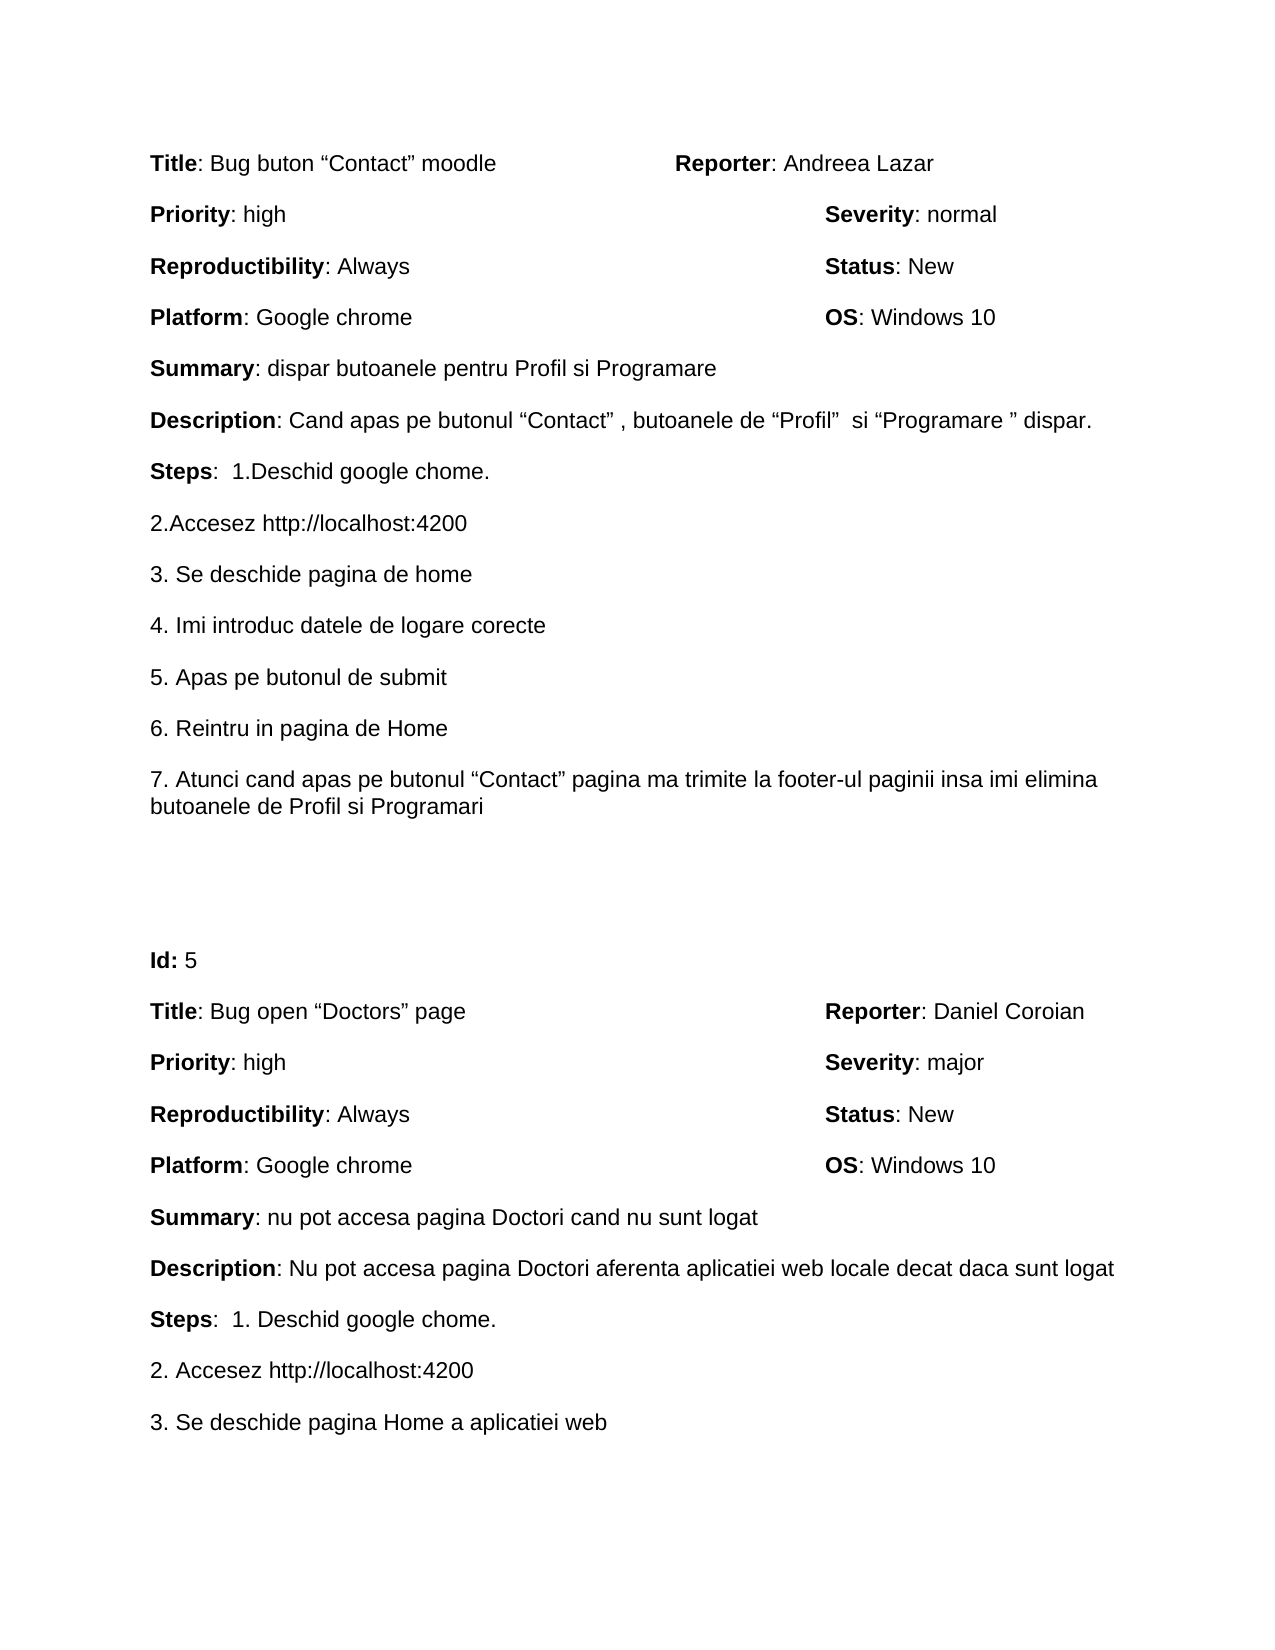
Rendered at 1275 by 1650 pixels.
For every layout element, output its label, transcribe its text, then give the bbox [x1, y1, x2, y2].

text Description: Cand apas pe butonul “Contact” , butoanele de “Profil” si “Programare ” dispar. [150, 407, 1125, 433]
text Steps: 1.Deschid google chome. [150, 458, 1125, 484]
text 5. Apas pe butonul de submit [150, 663, 1125, 690]
text Id: 5 [150, 947, 1125, 973]
text 2. Accesez http://localhost:4200 [150, 1357, 1125, 1384]
text 3. Se deschide pagina de home [150, 561, 1125, 587]
text Reproductibility: Always Status: New [150, 1101, 1125, 1127]
text 3. Se deschide pagina Home a aplicatiei web [150, 1409, 1125, 1435]
text 2.Accesez http://localhost:4200 [150, 509, 1125, 536]
text 7. Atunci cand apas pe butonul “Contact” pagina ma trimite la footer-ul paginii insa imi elimina butoanele de Profil si Programari [150, 766, 1125, 819]
text Priority: high Severity: normal [150, 201, 1125, 228]
text Platform: Google chrome OS: Windows 10 [150, 304, 1125, 330]
text Steps: 1. Deschid google chome. [150, 1306, 1125, 1332]
text Description: Nu pot accesa pagina Doctori aferenta aplicatiei web locale decat daca sunt logat [150, 1255, 1125, 1281]
text Summary: dispar butoanele pentru Profil si Programare [150, 355, 1125, 382]
text 6. Reintru in pagina de Home [150, 715, 1125, 741]
text Title: Bug buton “Contact” moodle Reporter: Andreea Lazar [150, 150, 1125, 176]
text Summary: nu pot accesa pagina Doctori cand nu sunt logat [150, 1203, 1125, 1230]
text 4. Imi introduc datele de logare corecte [150, 612, 1125, 638]
text Title: Bug open “Doctors” page Reporter: Daniel Coroian [150, 998, 1125, 1024]
text Priority: high Severity: major [150, 1049, 1125, 1076]
text Platform: Google chrome OS: Windows 10 [150, 1152, 1125, 1178]
text Reproductibility: Always Status: New [150, 253, 1125, 279]
